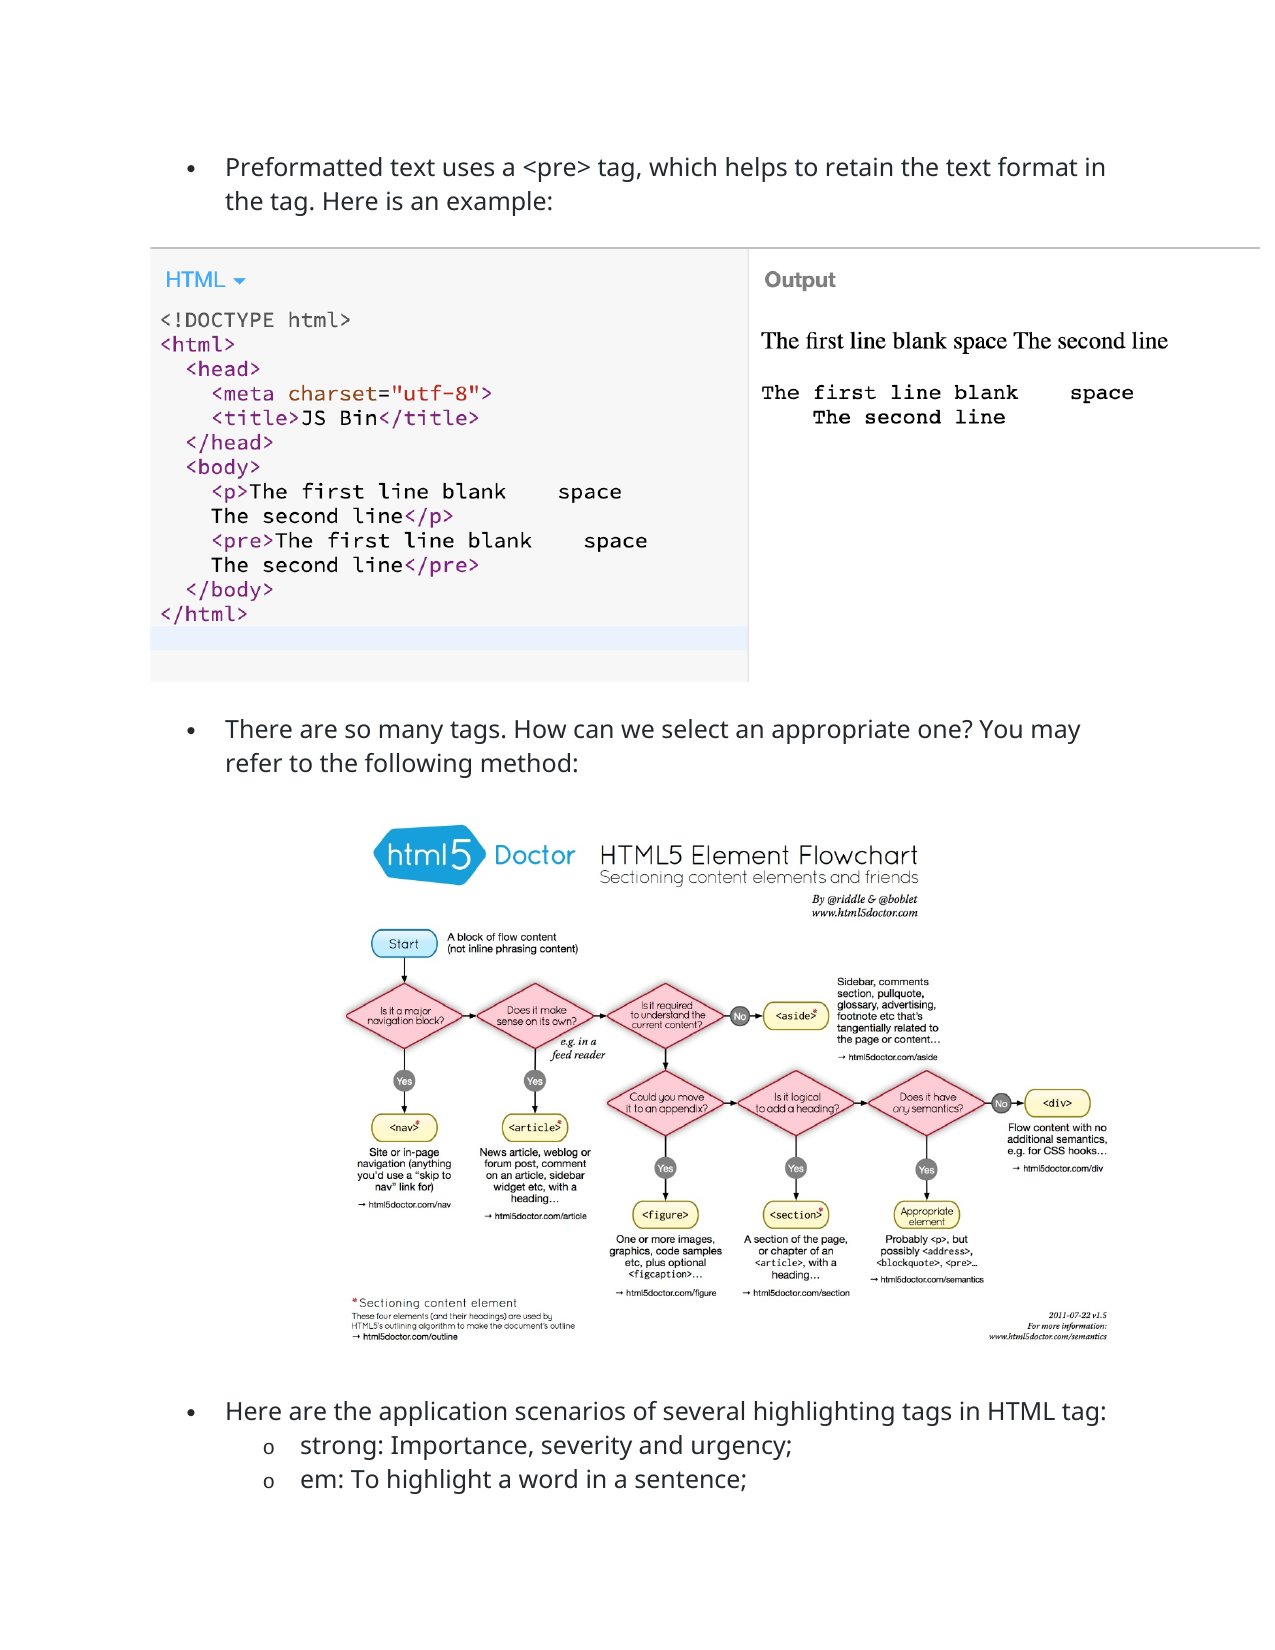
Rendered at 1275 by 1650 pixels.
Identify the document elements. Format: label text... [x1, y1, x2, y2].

list strong: Importance, severity and urgency; [262, 1428, 1125, 1462]
list Here are the application scenarios of several highlighting tags in HTML tag: [187, 1394, 1125, 1428]
list Preformatted text uses a <pre> tag, which helps to retain the text format in the tag. Here is an example: [187, 150, 1125, 218]
picture [225, 779, 1231, 1394]
list em: To highlight a word in a sentence; [262, 1462, 1125, 1496]
picture [150, 247, 1260, 682]
